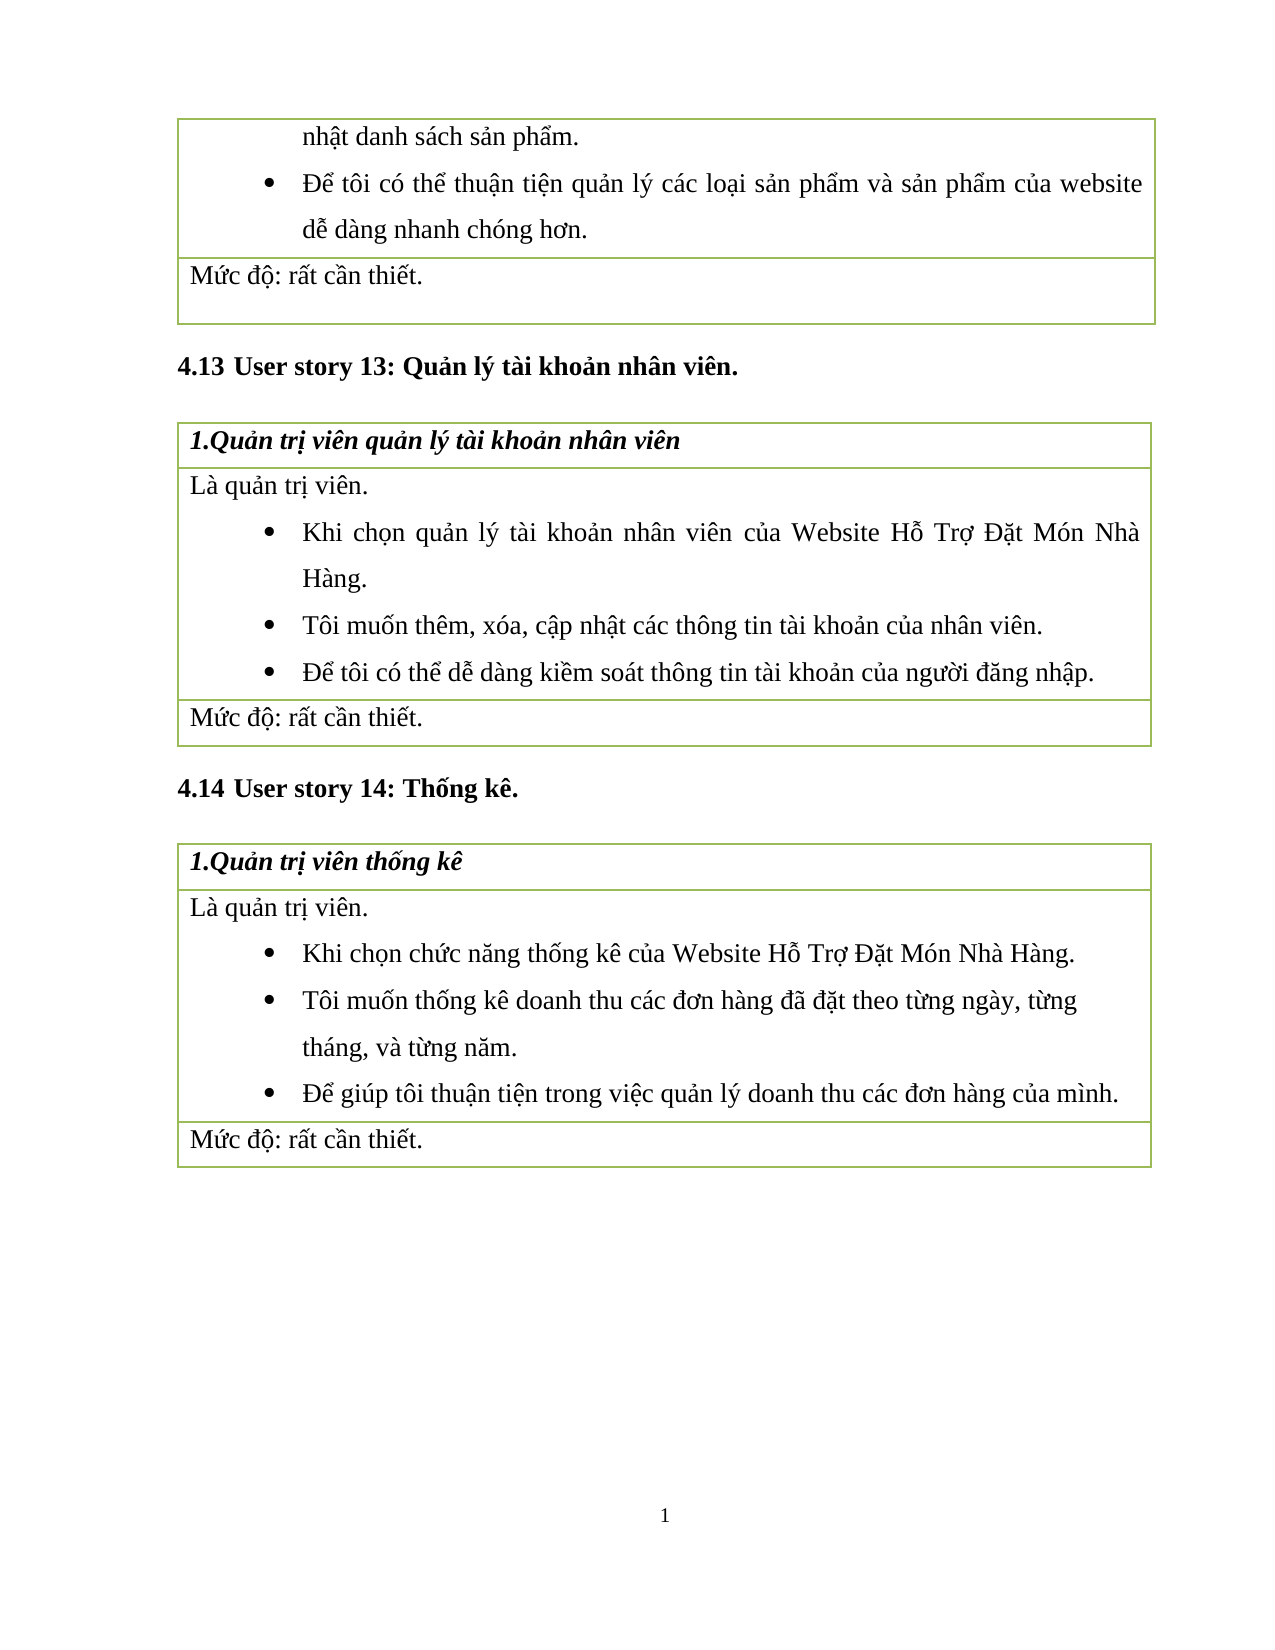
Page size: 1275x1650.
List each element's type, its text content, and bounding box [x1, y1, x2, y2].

table_cell Là quản trị viên. Khi chọn quản lý tài khoản nhân viên của Website Hỗ Trợ Đặt Món Nhà Hàng. Tôi muốn thêm, xóa, cập nhật các thông tin tài khoản của nhân viên. Để tôi có thể dễ dàng kiềm soát thông tin tài khoản của người đăng nhập. [179, 469, 1150, 699]
table_cell Mức độ: rất cần thiết. [179, 259, 1154, 323]
subtitle User story 14: Thống kê. [177, 772, 1157, 803]
table_header 1.Quản trị viên thống kê [179, 845, 1150, 888]
table_cell Mức độ: rất cần thiết. [179, 701, 1150, 744]
table_cell Mức độ: rất cần thiết. [179, 1123, 1150, 1166]
subtitle User story 13: Quản lý tài khoản nhân viên. [177, 350, 1157, 381]
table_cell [179, 120, 1154, 257]
table_cell Là quản trị viên. Khi chọn chức năng thống kê của Website Hỗ Trợ Đặt Món Nhà Hàng. Tôi muốn thống kê doanh thu các đơn hàng đã đặt theo từng ngày, từng tháng, và từng năm. Để giúp tôi thuận tiện trong việc quản lý doanh thu các đơn hàng của mình. [179, 891, 1150, 1121]
table_header 1.Quản trị viên quản lý tài khoản nhân viên [179, 424, 1150, 467]
